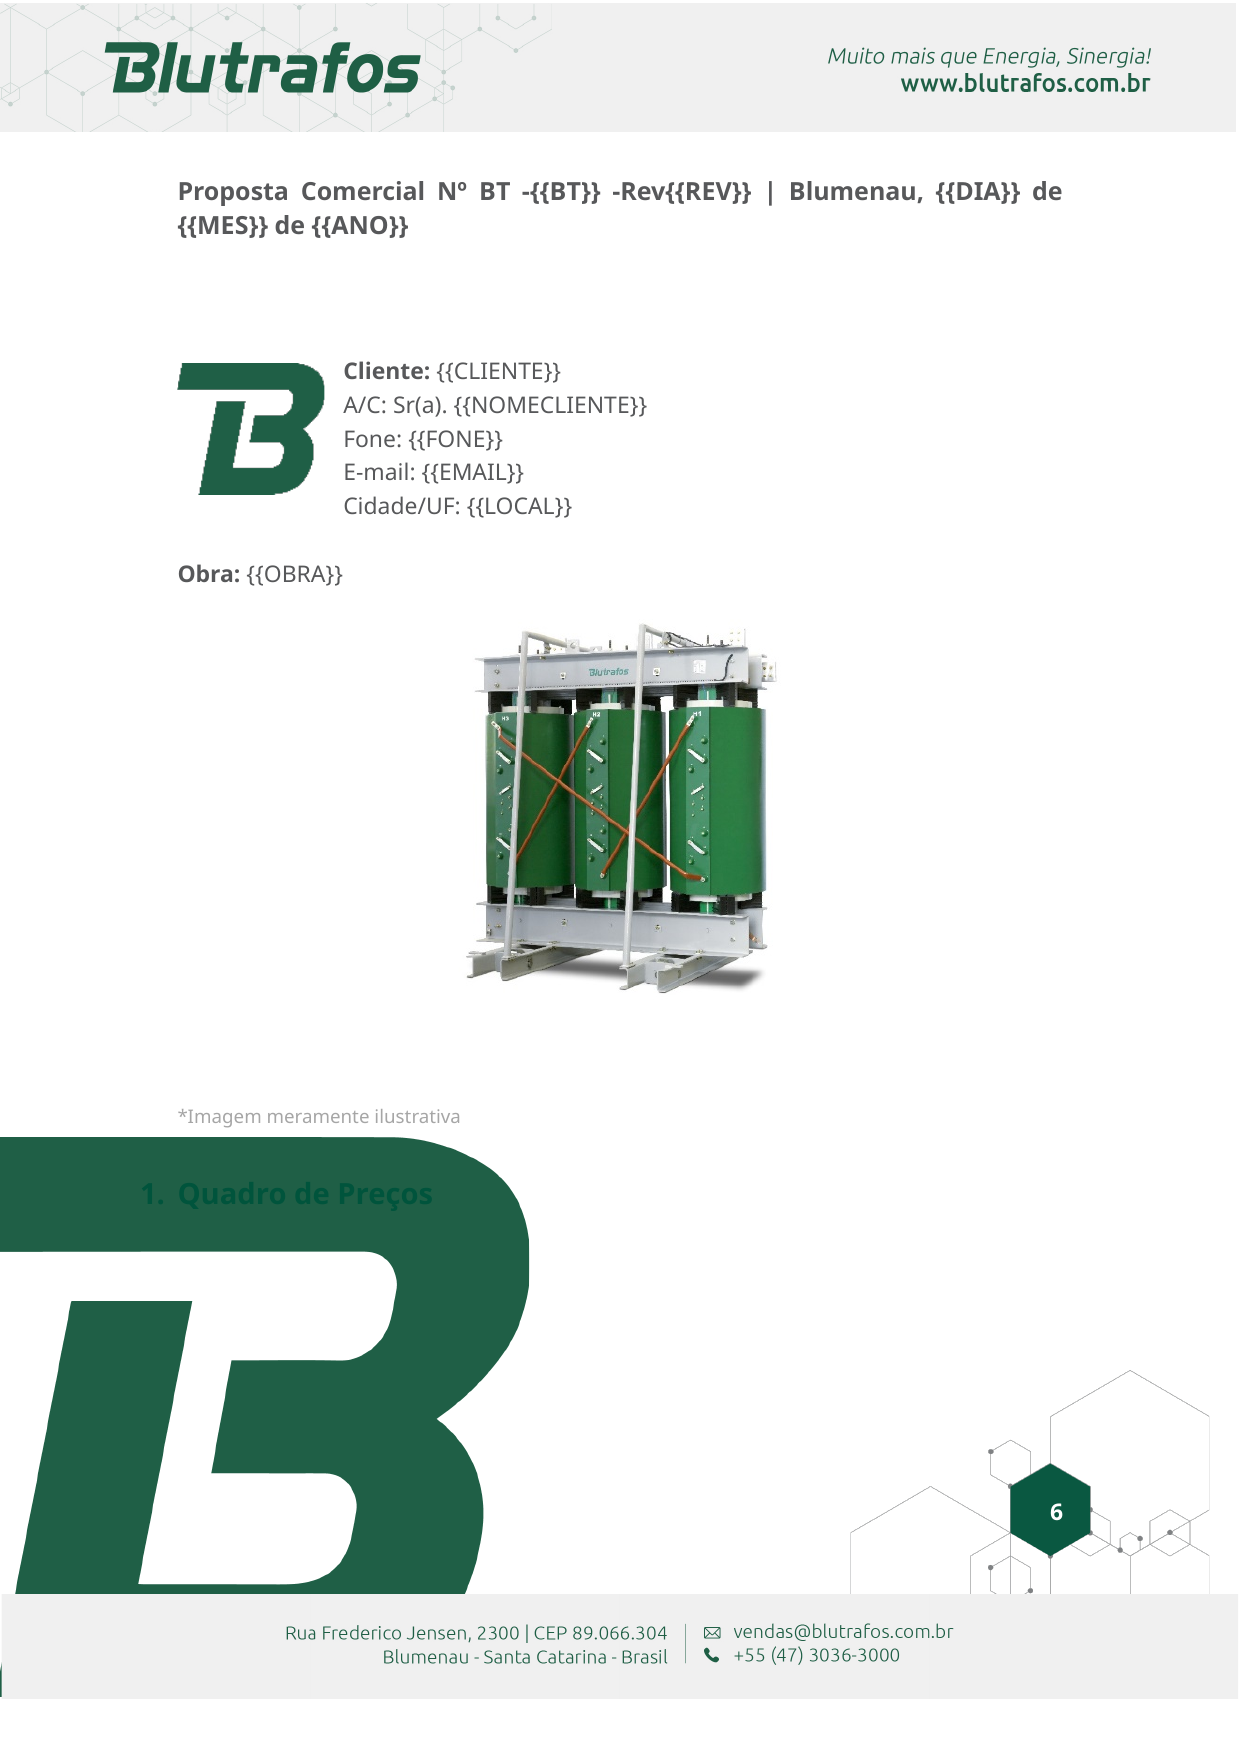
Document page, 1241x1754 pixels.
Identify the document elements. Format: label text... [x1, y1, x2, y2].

picture [177, 363, 325, 495]
text Cliente: {{CLIENTE}} A/C: Sr(a). {{NOMECLIENTE}} Fone: {{FONE}} E-mail: {{EMAIL}} Cidade/UF: {{LOCAL}} Obra: {{OBRA}} [177, 355, 1063, 1064]
subtitle Quadro de Preços [140, 1173, 1063, 1213]
text *Imagem meramente ilustrativa [177, 1103, 1063, 1128]
picture [0, 1137, 1239, 1699]
picture [458, 619, 782, 1000]
picture [0, 3, 1236, 132]
